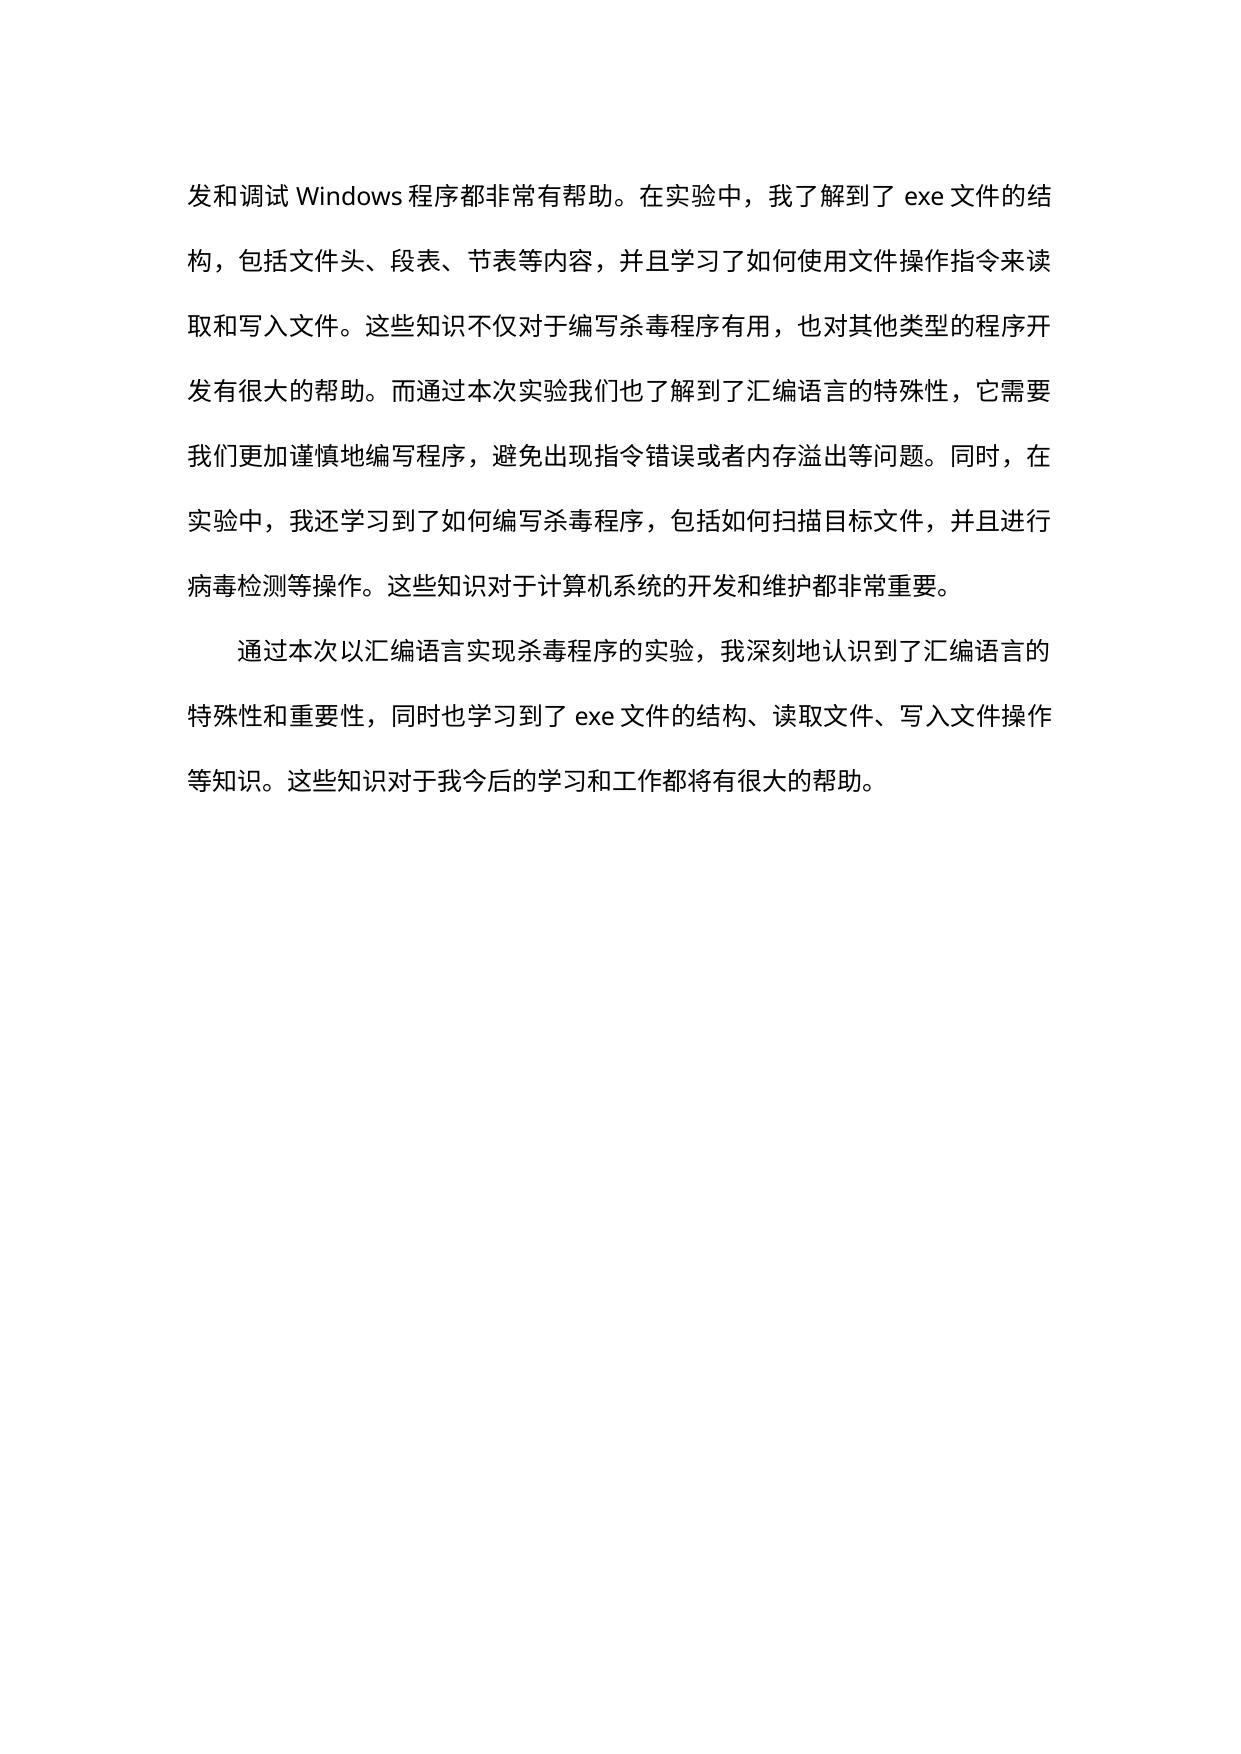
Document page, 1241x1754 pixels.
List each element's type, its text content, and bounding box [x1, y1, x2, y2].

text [187, 162, 1053, 617]
text 通过本次以汇编语言实现杀毒程序的实验，我深刻地认识到了汇编语言的特殊性和重要性，同时也学习到了exe文件的结构、读取文件、写入文件操作等知识。这些知识对于我今后的学习和工作都将有很大的帮助。 [187, 617, 1053, 812]
